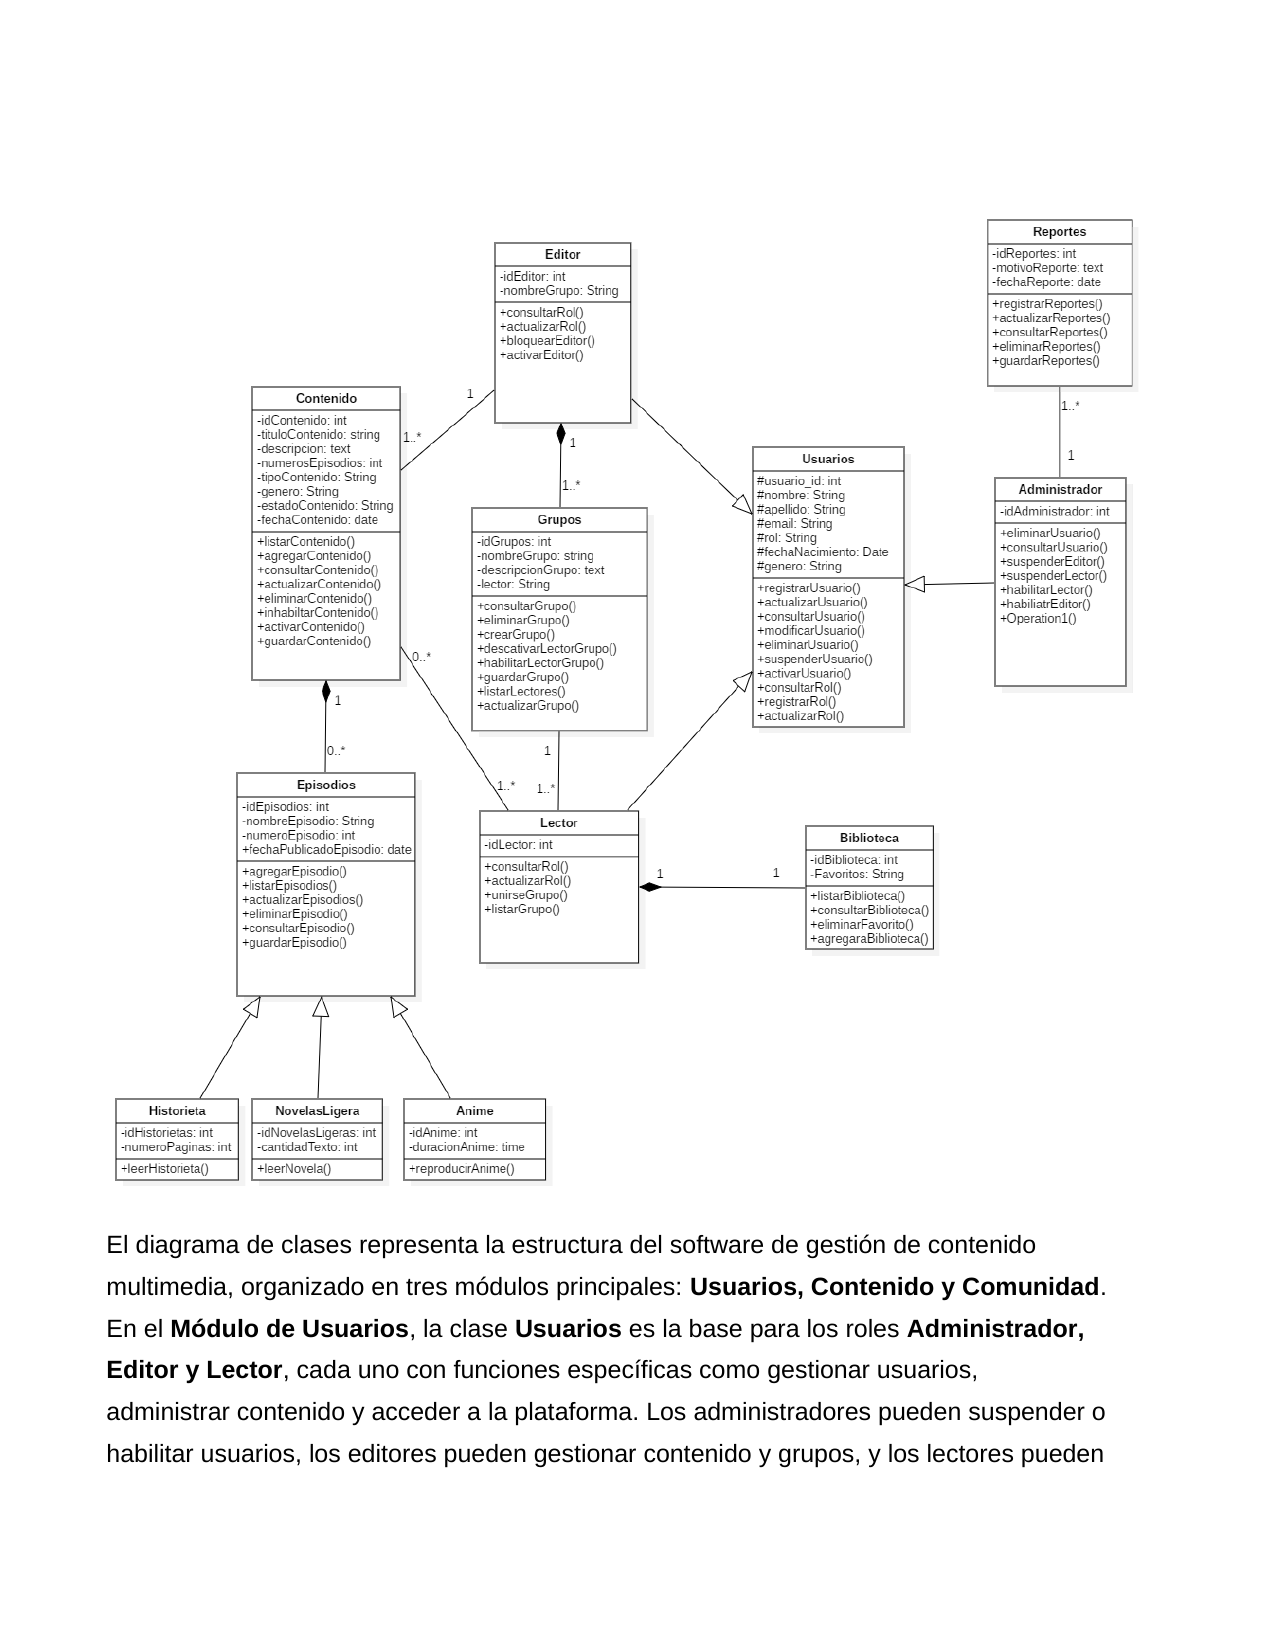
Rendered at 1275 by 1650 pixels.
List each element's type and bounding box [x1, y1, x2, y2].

picture [106, 210, 1169, 1217]
text [106, 1230, 1109, 1467]
